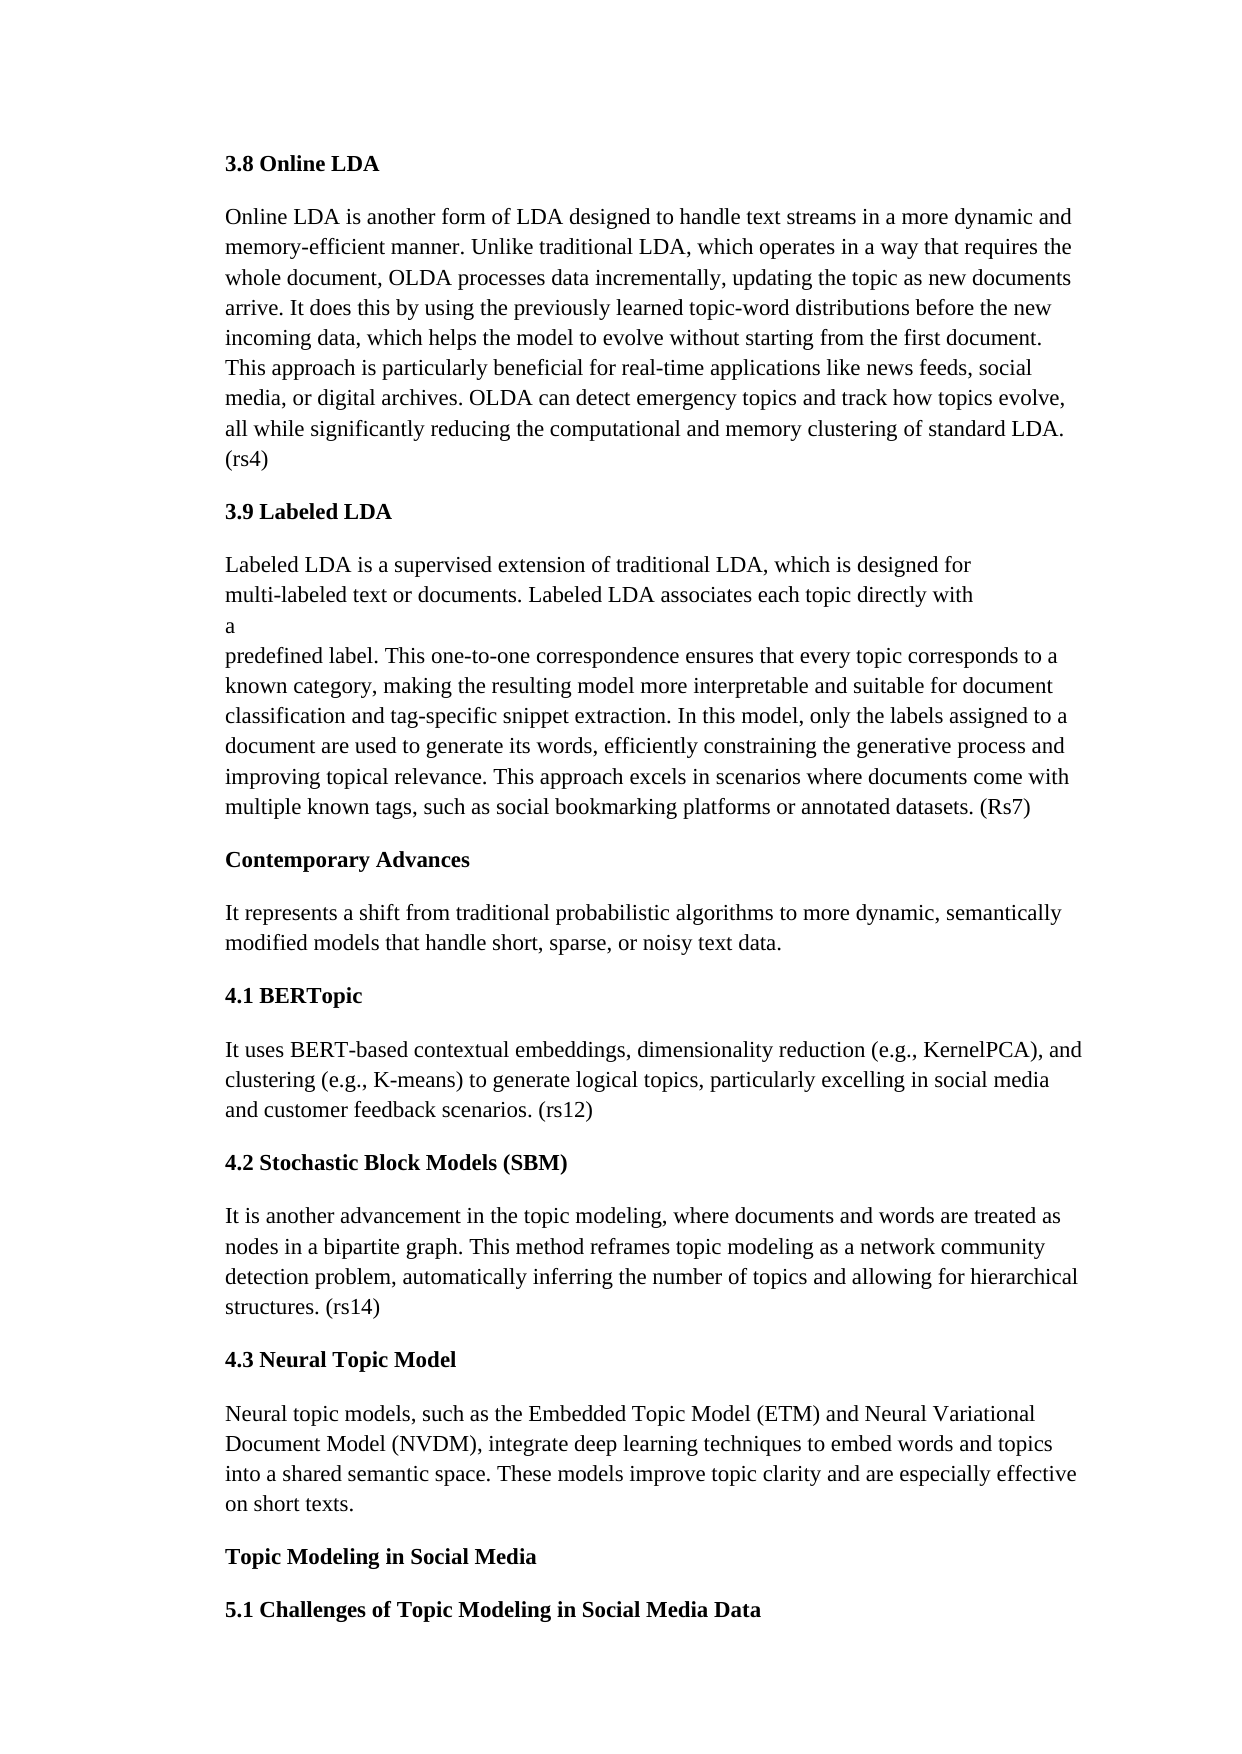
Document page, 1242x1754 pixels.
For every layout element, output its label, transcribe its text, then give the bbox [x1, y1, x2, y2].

text Labeled LDA is a supervised extension of traditional LDA, which is designed for multi-labeled text or documents. Labeled LDA associates each topic directly with a [225, 551, 989, 638]
subtitle Online LDA [225, 150, 1183, 176]
text predefined label. This one-to-one correspondence ensures that every topic corresponds to a known category, making the resulting model more interpretable and suitable for document classification and tag-specific snippet extraction. In this model, only the labels assigned to a document are used to generate its words, efficiently constraining the generative process and improving topical relevance. This approach excels in scenarios where documents come with multiple known tags, such as social bookmarking platforms or annotated datasets. (Rs7) [225, 642, 1087, 819]
text It uses BERT-based contextual embeddings, dimensionality reduction (e.g., KernelPCA), and clustering (e.g., K-means) to generate logical topics, particularly excelling in social media and customer feedback scenarios. (rs12) [225, 1036, 1089, 1123]
subtitle Topic Modeling in Social Media [225, 1543, 1183, 1570]
subtitle BERTopic [225, 983, 1183, 1009]
text Online LDA is another form of LDA designed to handle text streams in a more dynamic and memory-efficient manner. Unlike traditional LDA, which operates in a way that requires the whole document, OLDA processes data incrementally, updating the topic as new documents arrive. It does this by using the previously learned topic-word distributions before the new incoming data, which helps the model to evolve without starting from the first document. This approach is particularly beneficial for real-time applications like news feeds, social media, or digital archives. OLDA can detect emergency topics and track how topics evolve, all while significantly reducing the computational and memory clustering of standard LDA. (rs4) [225, 203, 1089, 471]
text Neural topic models, such as the Embedded Topic Model (ETM) and Neural Variational Document Model (NVDM), integrate deep learning techniques to embed words and topics into a shared semantic space. These models improve topic clarity and are especially effective on short texts. [225, 1399, 1085, 1517]
text It represents a shift from traditional probabilistic algorithms to more dynamic, semantically modified models that handle short, sparse, or noisy text data. [225, 899, 1085, 956]
text It is another advancement in the topic modeling, where documents and words are treated as nodes in a bipartite graph. This method reframes topic modeling as a network community detection problem, automatically inferring the number of topics and allowing for hierarchical structures. (rs14) [225, 1203, 1087, 1319]
subtitle Labeled LDA [225, 498, 1183, 524]
subtitle Neural Topic Model [225, 1346, 1183, 1373]
subtitle Contemporary Advances [225, 846, 1183, 872]
list Challenges of Topic Modeling in Social Media Data [225, 1596, 1183, 1623]
subtitle Stochastic Block Models (SBM) [225, 1149, 1183, 1176]
